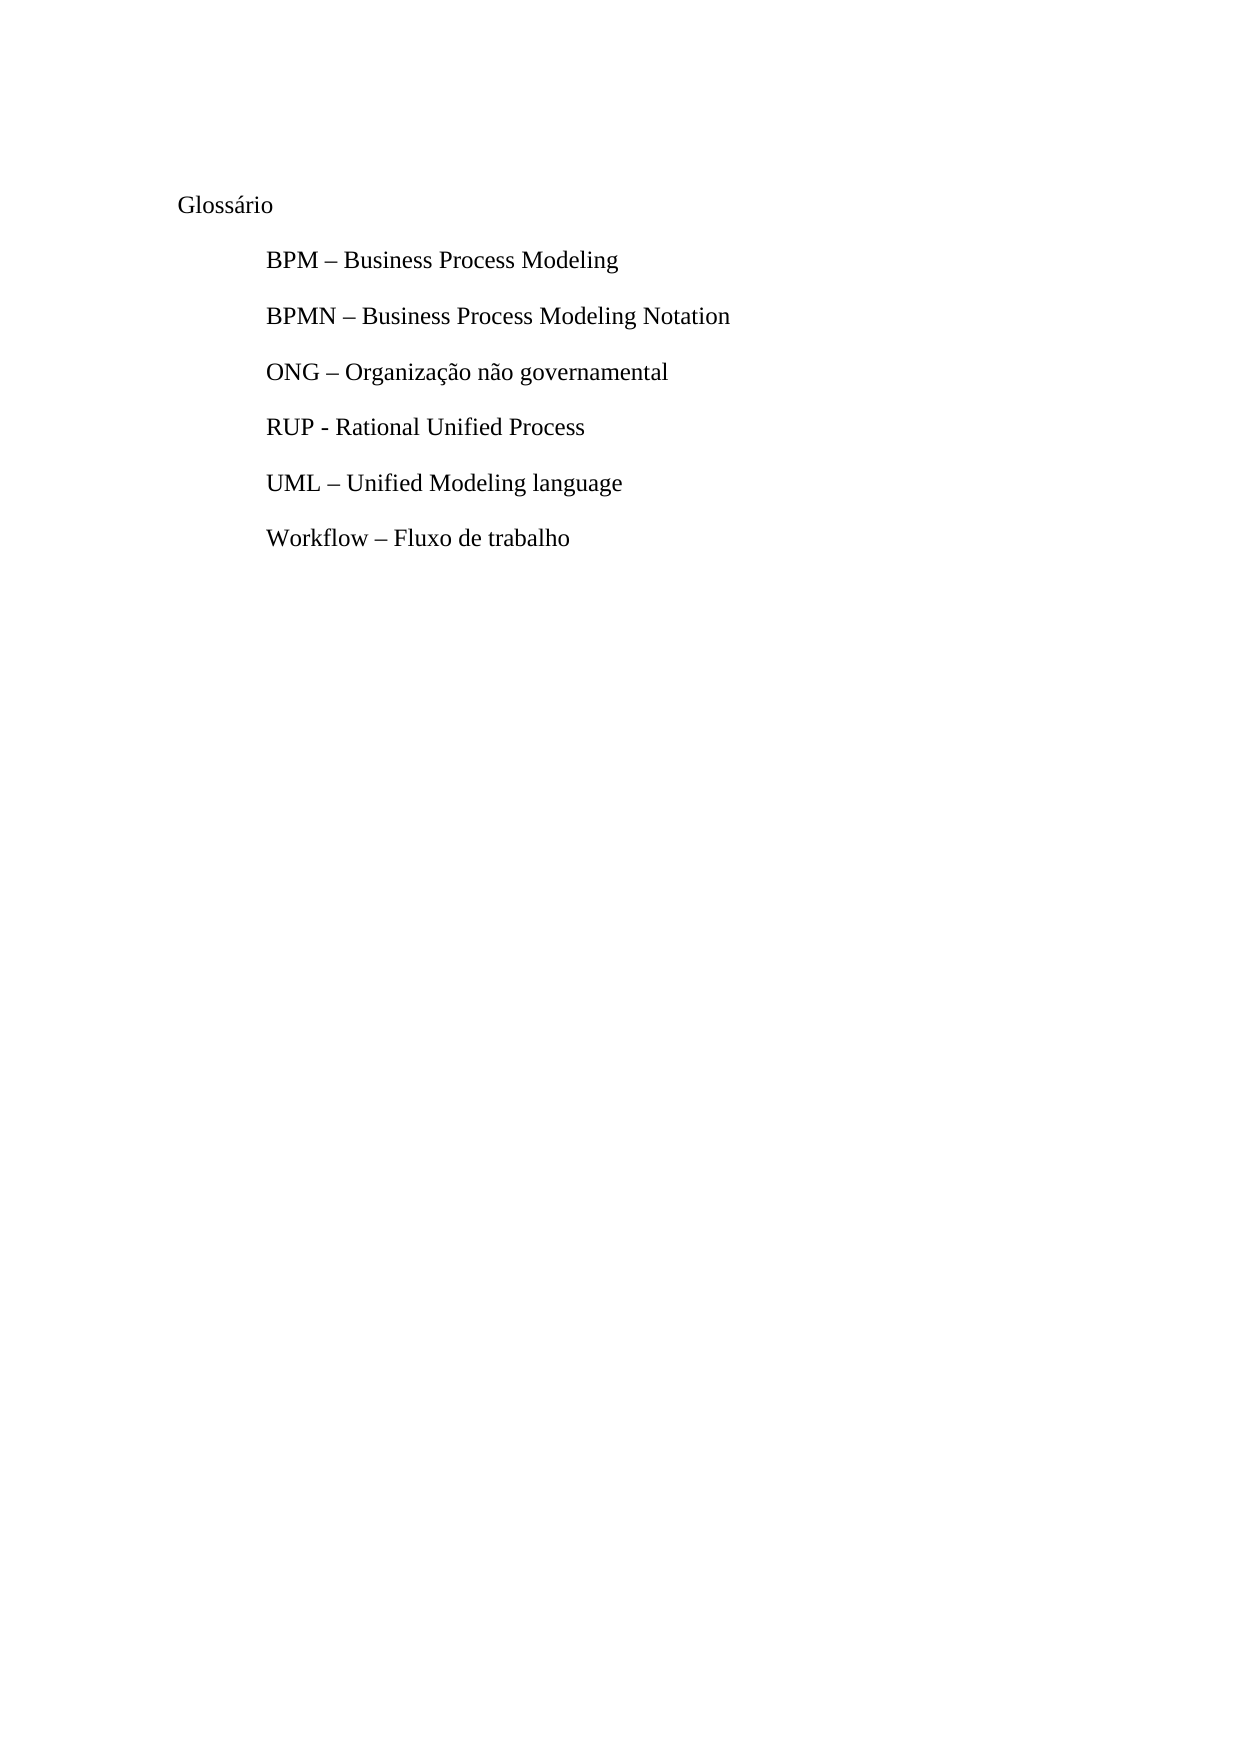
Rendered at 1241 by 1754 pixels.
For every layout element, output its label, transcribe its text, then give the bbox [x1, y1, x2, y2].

text ONG – Organização não governamental [266, 357, 1122, 385]
text UML – Unified Modeling language [266, 468, 1122, 497]
list Glossário [177, 190, 1122, 218]
text BPM – Business Process Modeling [266, 245, 1122, 274]
text Workflow – Fluxo de trabalho [266, 523, 1122, 552]
text BPMN – Business Process Modeling Notation [266, 301, 1122, 330]
text RUP - Rational Unified Process [266, 412, 1122, 441]
